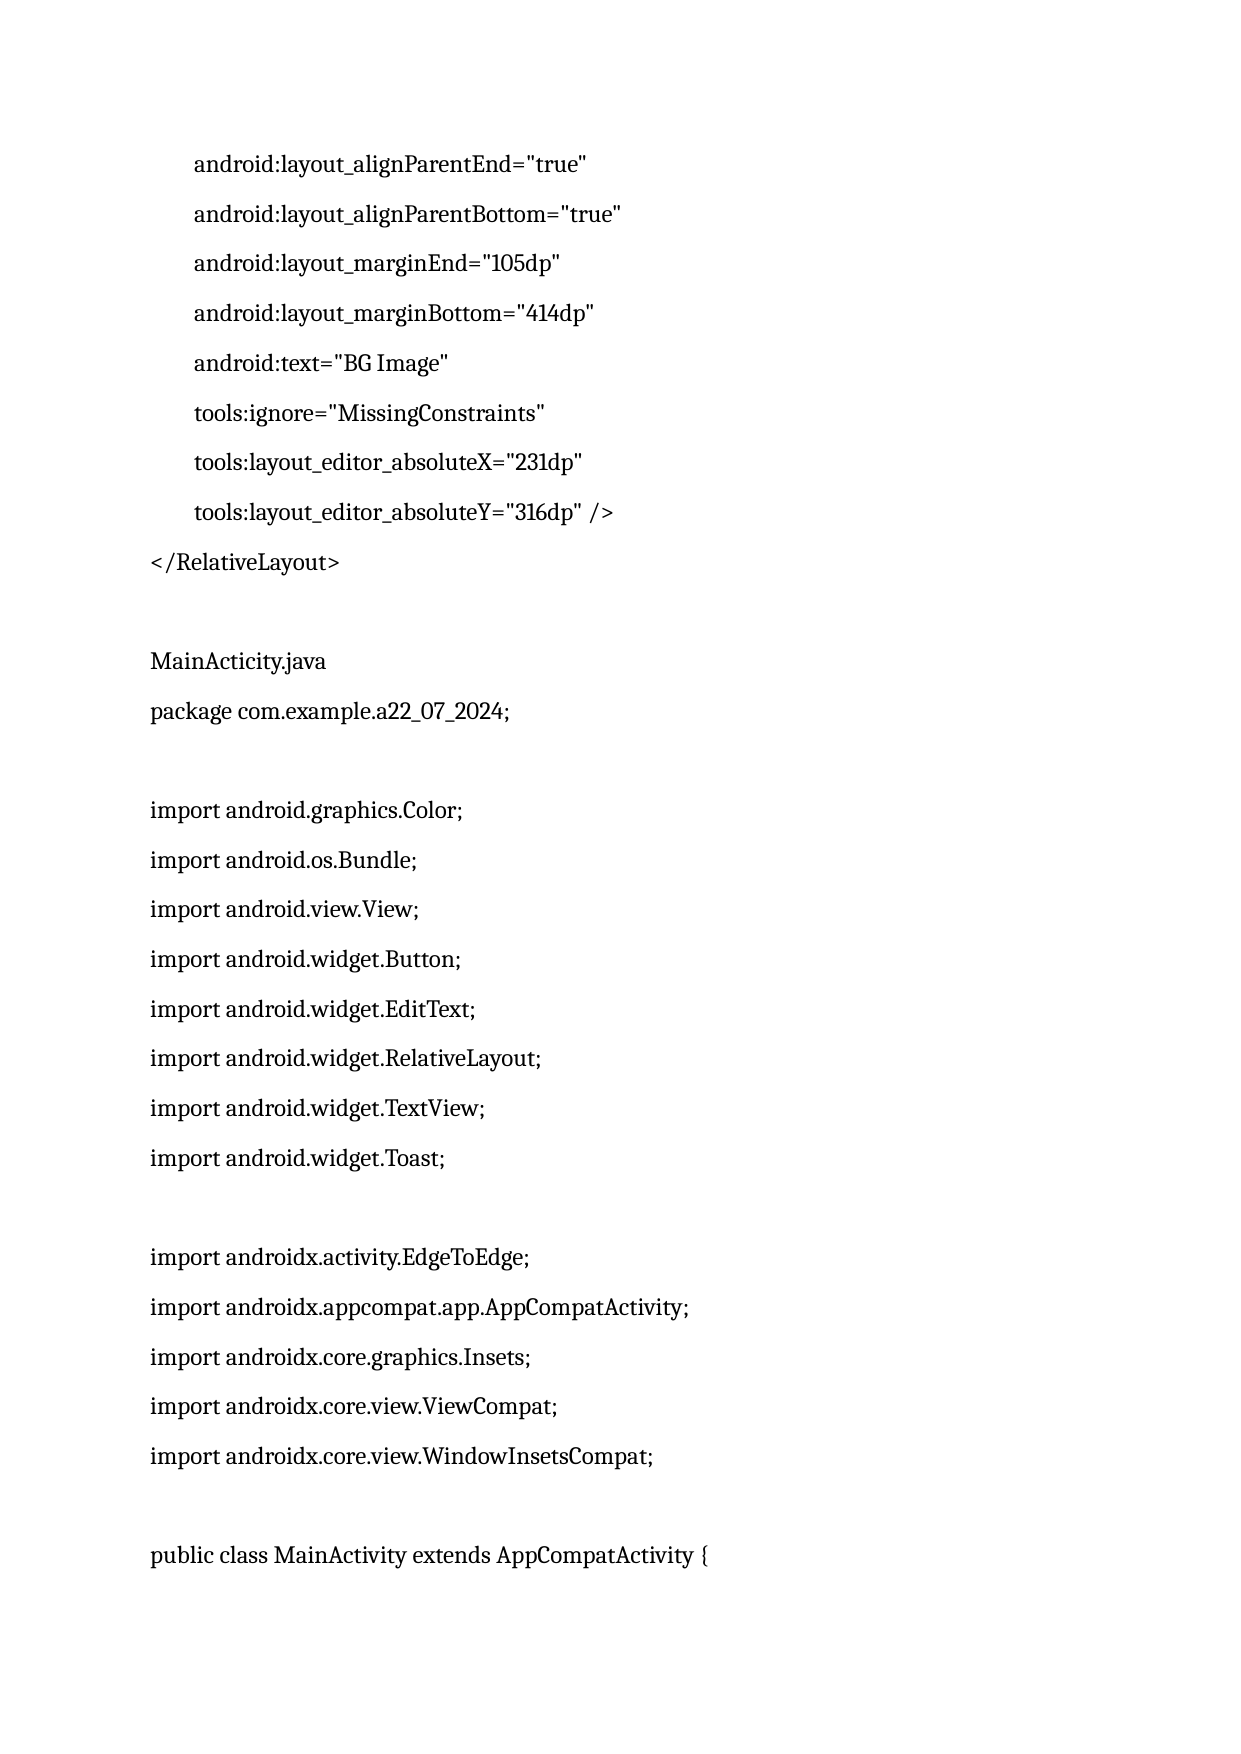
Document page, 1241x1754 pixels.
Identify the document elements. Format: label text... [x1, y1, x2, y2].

text </RelativeLayout> [150, 547, 1090, 576]
text package com.example.a22_07_2024; [150, 697, 1090, 725]
text import android.widget.Toast; [150, 1144, 1090, 1172]
text import android.widget.EditText; [150, 995, 1090, 1023]
text import androidx.core.graphics.Insets; [150, 1342, 1090, 1371]
text android:layout_marginEnd="105dp" [150, 249, 1090, 278]
text import android.widget.TextView; [150, 1094, 1090, 1123]
text MainActicity.java [150, 647, 1090, 676]
text public class MainActivity extends AppCompatActivity { [150, 1541, 1090, 1570]
text import android.view.View; [150, 895, 1090, 924]
text tools:ignore="MissingConstraints" [150, 398, 1090, 427]
text import androidx.core.view.ViewCompat; [150, 1392, 1090, 1421]
text import androidx.appcompat.app.AppCompatActivity; [150, 1293, 1090, 1322]
text import android.widget.RelativeLayout; [150, 1044, 1090, 1073]
text import android.os.Bundle; [150, 846, 1090, 874]
text tools:layout_editor_absoluteY="316dp" /> [150, 498, 1090, 527]
text android:layout_alignParentBottom="true" [150, 200, 1090, 228]
text import android.graphics.Color; [150, 796, 1090, 825]
text import android.widget.Button; [150, 945, 1090, 974]
text android:layout_alignParentEnd="true" [150, 150, 1090, 179]
text android:text="BG Image" [150, 349, 1090, 377]
text import androidx.core.view.WindowInsetsCompat; [150, 1442, 1090, 1471]
text android:layout_marginBottom="414dp" [150, 299, 1090, 328]
text tools:layout_editor_absoluteX="231dp" [150, 448, 1090, 477]
text import androidx.activity.EdgeToEdge; [150, 1243, 1090, 1272]
